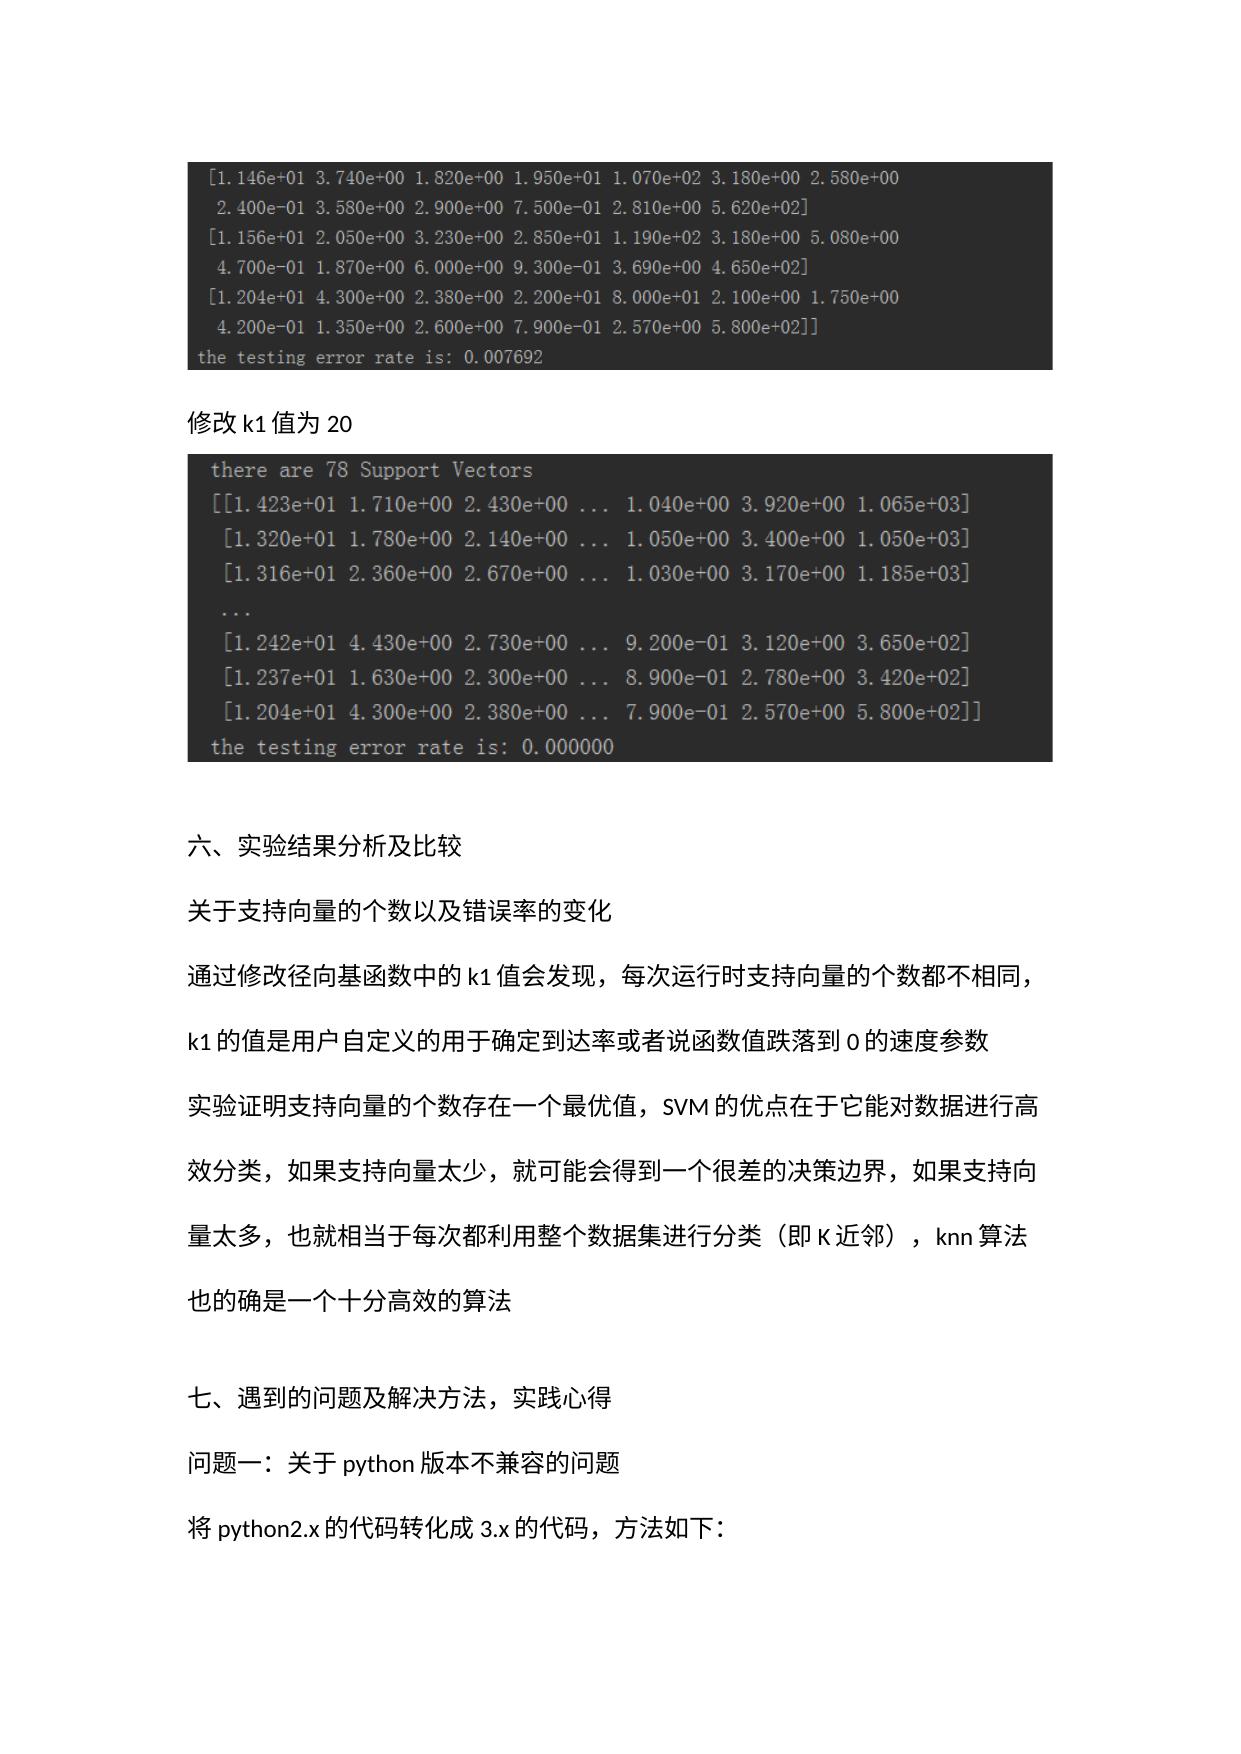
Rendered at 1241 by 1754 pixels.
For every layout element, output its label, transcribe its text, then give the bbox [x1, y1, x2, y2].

text 通过修改径向基函数中的k1值会发现，每次运行时支持向量的个数都不相同，k1的值是用户自定义的用于确定到达率或者说函数值跌落到0的速度参数 [187, 942, 1053, 1072]
list 遇到的问题及解决方法，实践心得 [187, 1364, 1053, 1429]
text 修改k1值为20 [187, 389, 1053, 454]
list 实验结果分析及比较 [187, 812, 1053, 877]
text 问题一：关于python版本不兼容的问题 [187, 1429, 1053, 1494]
text 将python2.x的代码转化成3.x的代码，方法如下： [187, 1494, 1053, 1559]
picture [187, 162, 1053, 370]
text 实验证明支持向量的个数存在一个最优值，SVM的优点在于它能对数据进行高效分类，如果支持向量太少，就可能会得到一个很差的决策边界，如果支持向量太多，也就相当于每次都利用整个数据集进行分类（即K近邻），knn算法也的确是一个十分高效的算法 [187, 1072, 1053, 1332]
picture [187, 454, 1053, 762]
text 关于支持向量的个数以及错误率的变化 [187, 877, 1053, 942]
